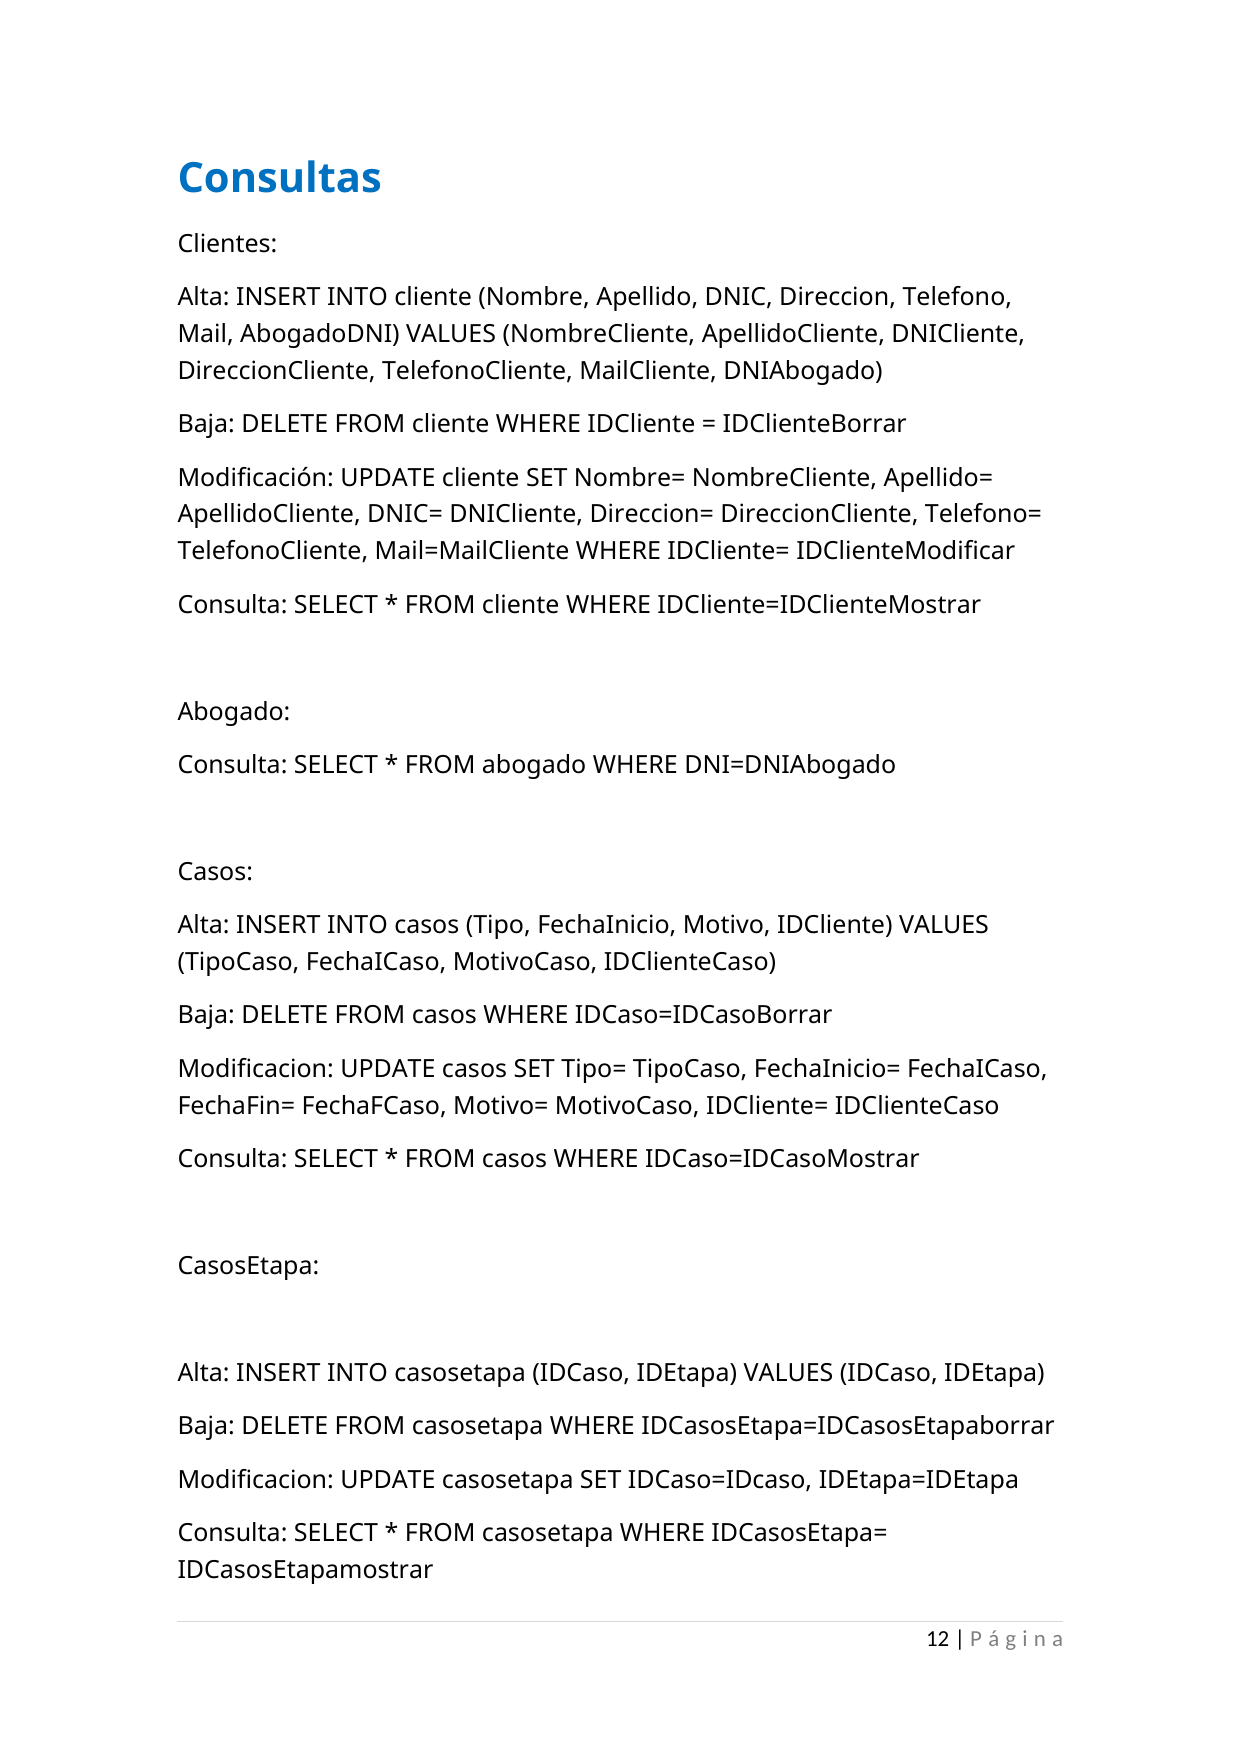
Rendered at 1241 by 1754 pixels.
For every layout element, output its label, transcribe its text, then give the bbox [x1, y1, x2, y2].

text Abogado: [177, 693, 1063, 727]
text Modificacion: UPDATE casos SET Tipo= TipoCaso, FechaInicio= FechaICaso, FechaFin= FechaFCaso, Motivo= MotivoCaso, IDCliente= IDClienteCaso [177, 1051, 1063, 1121]
text Baja: DELETE FROM casosetapa WHERE IDCasosEtapa=IDCasosEtapaborrar [177, 1408, 1063, 1442]
text Modificacion: UPDATE casosetapa SET IDCaso=IDcaso, IDEtapa=IDEtapa [177, 1461, 1063, 1496]
text Baja: DELETE FROM cliente WHERE IDCliente = IDClienteBorrar [177, 406, 1063, 440]
text Consulta: SELECT * FROM casos WHERE IDCaso=IDCasoMostrar [177, 1141, 1063, 1175]
text Alta: INSERT INTO casos (Tipo, FechaInicio, Motivo, IDCliente) VALUES (TipoCaso, FechaICaso, MotivoCaso, IDClienteCaso) [177, 907, 1063, 978]
text Modificación: UPDATE cliente SET Nombre= NombreCliente, Apellido= ApellidoCliente, DNIC= DNICliente, Direccion= DireccionCliente, Telefono= TelefonoCliente, Mail=MailCliente WHERE IDCliente= IDClienteModificar [177, 459, 1063, 567]
text Casos: [177, 853, 1063, 888]
text Clientes: [177, 226, 1063, 259]
text Alta: INSERT INTO casosetapa (IDCaso, IDEtapa) VALUES (IDCaso, IDEtapa) [177, 1354, 1063, 1389]
text Consulta: SELECT * FROM abogado WHERE DNI=DNIAbogado [177, 747, 1063, 781]
text Consultas [177, 148, 1063, 204]
text Consulta: SELECT * FROM cliente WHERE IDCliente=IDClienteMostrar [177, 586, 1063, 620]
text CasosEtapa: [177, 1248, 1063, 1282]
text Consulta: SELECT * FROM casosetapa WHERE IDCasosEtapa= IDCasosEtapamostrar [177, 1515, 1063, 1586]
text Baja: DELETE FROM casos WHERE IDCaso=IDCasoBorrar [177, 997, 1063, 1031]
text Alta: INSERT INTO cliente (Nombre, Apellido, DNIC, Direccion, Telefono, Mail, AbogadoDNI) VALUES (NombreCliente, ApellidoCliente, DNICliente, DireccionCliente, TelefonoCliente, MailCliente, DNIAbogado) [177, 279, 1063, 387]
